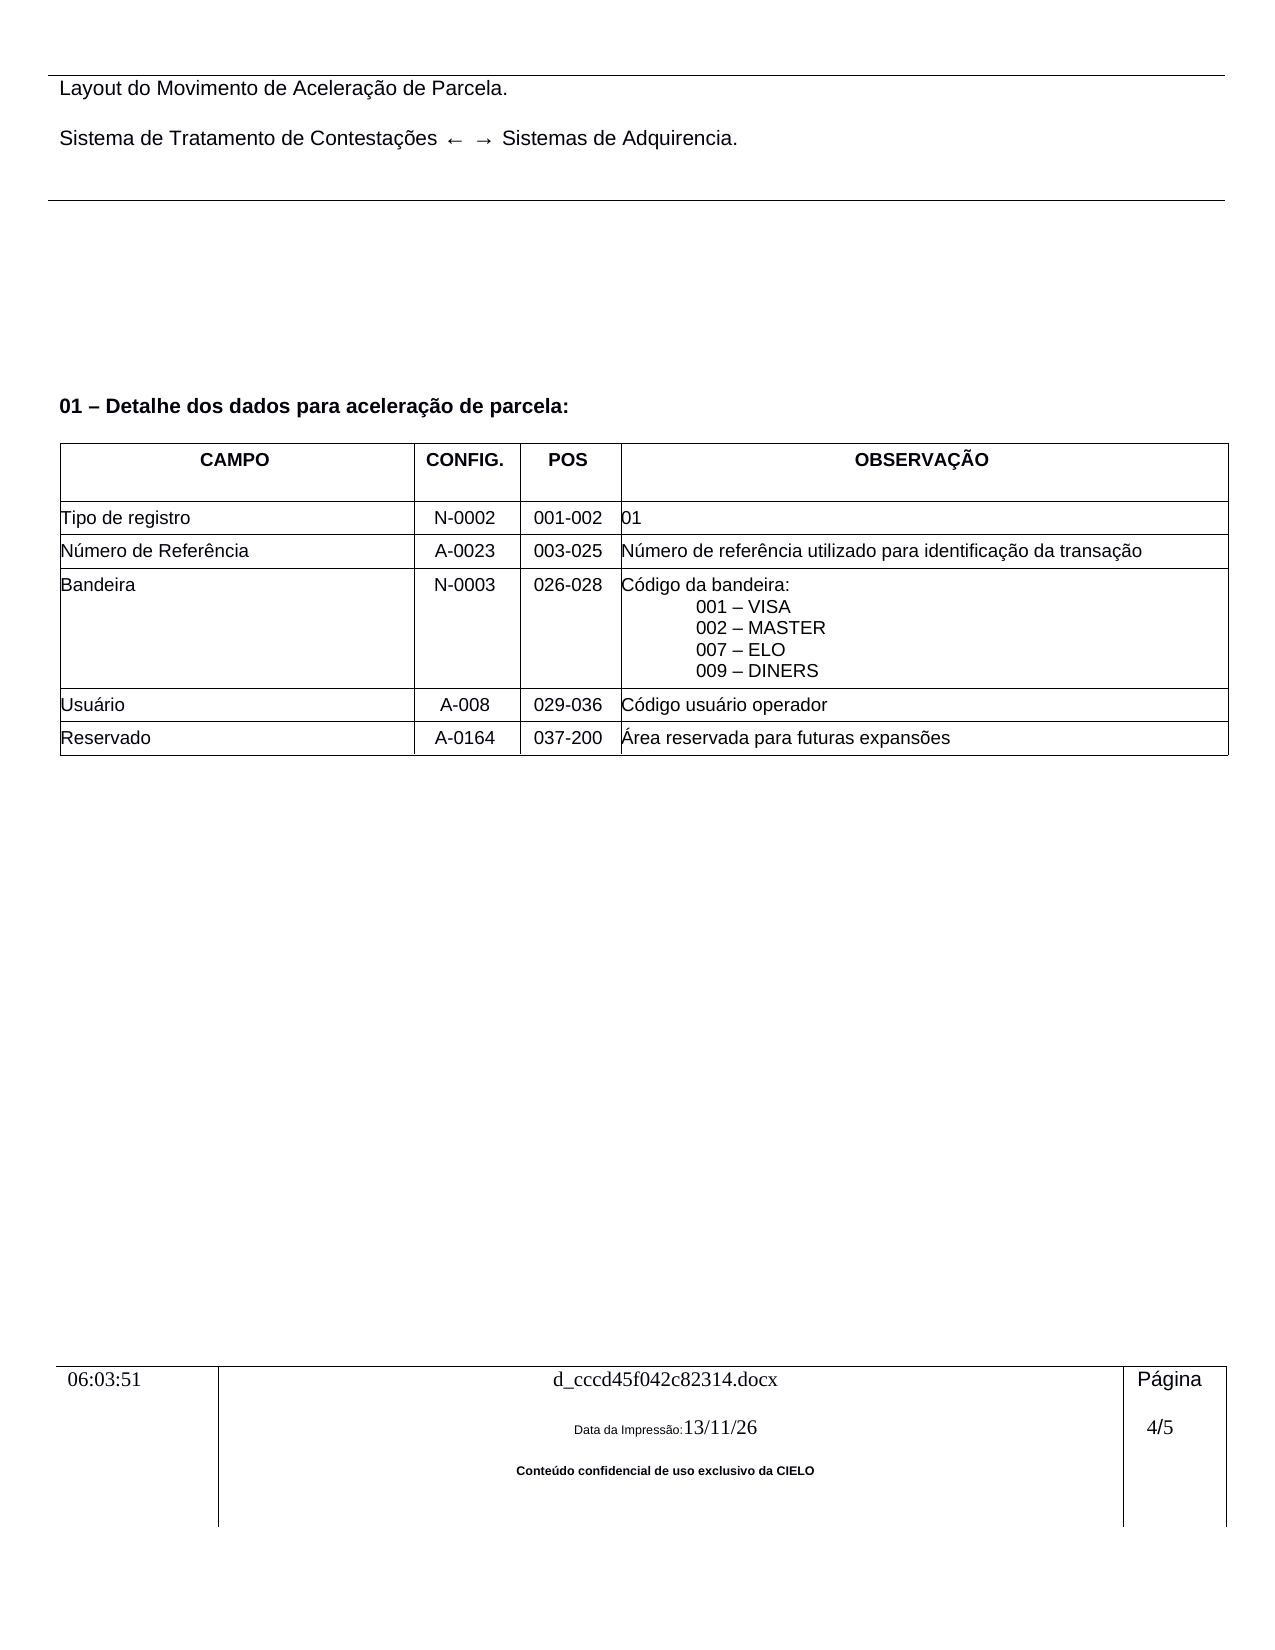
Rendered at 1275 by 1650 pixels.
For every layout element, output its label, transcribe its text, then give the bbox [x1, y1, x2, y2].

table_cell Bandeira [61, 569, 414, 687]
table_cell Tipo de registro [61, 502, 414, 534]
table_cell Código da bandeira: 001 – VISA 002 – MASTER 007 – ELO 009 – DINERS [622, 569, 1228, 687]
table_cell N-0002 [415, 502, 520, 534]
table_cell 029-036 [521, 689, 621, 721]
table_cell 037-200 [521, 722, 621, 754]
table_header CONFIG. [415, 444, 520, 501]
table_cell 026-028 [521, 569, 621, 687]
table_cell Área reservada para futuras expansões [622, 722, 1228, 754]
table_cell Usuário [61, 689, 414, 721]
text 01 – Detalhe dos dados para aceleração de parcela: [59, 394, 1228, 418]
table_cell N-0003 [415, 569, 520, 687]
table_cell 003-025 [521, 535, 621, 568]
table_cell Número de Referência [61, 535, 414, 568]
table_cell Código usuário operador [622, 689, 1228, 721]
table_cell A-0164 [415, 722, 520, 754]
table_cell 001-002 [521, 502, 621, 534]
table_header OBSERVAÇÃO [622, 444, 1228, 501]
table_header POS [521, 444, 621, 501]
table_header CAMPO [61, 444, 414, 501]
table_cell A-008 [415, 689, 520, 721]
table_cell A-0023 [415, 535, 520, 568]
table_cell Reservado [61, 722, 414, 754]
table_cell 01 [622, 502, 1228, 534]
table_cell Número de referência utilizado para identificação da transação [622, 535, 1228, 568]
